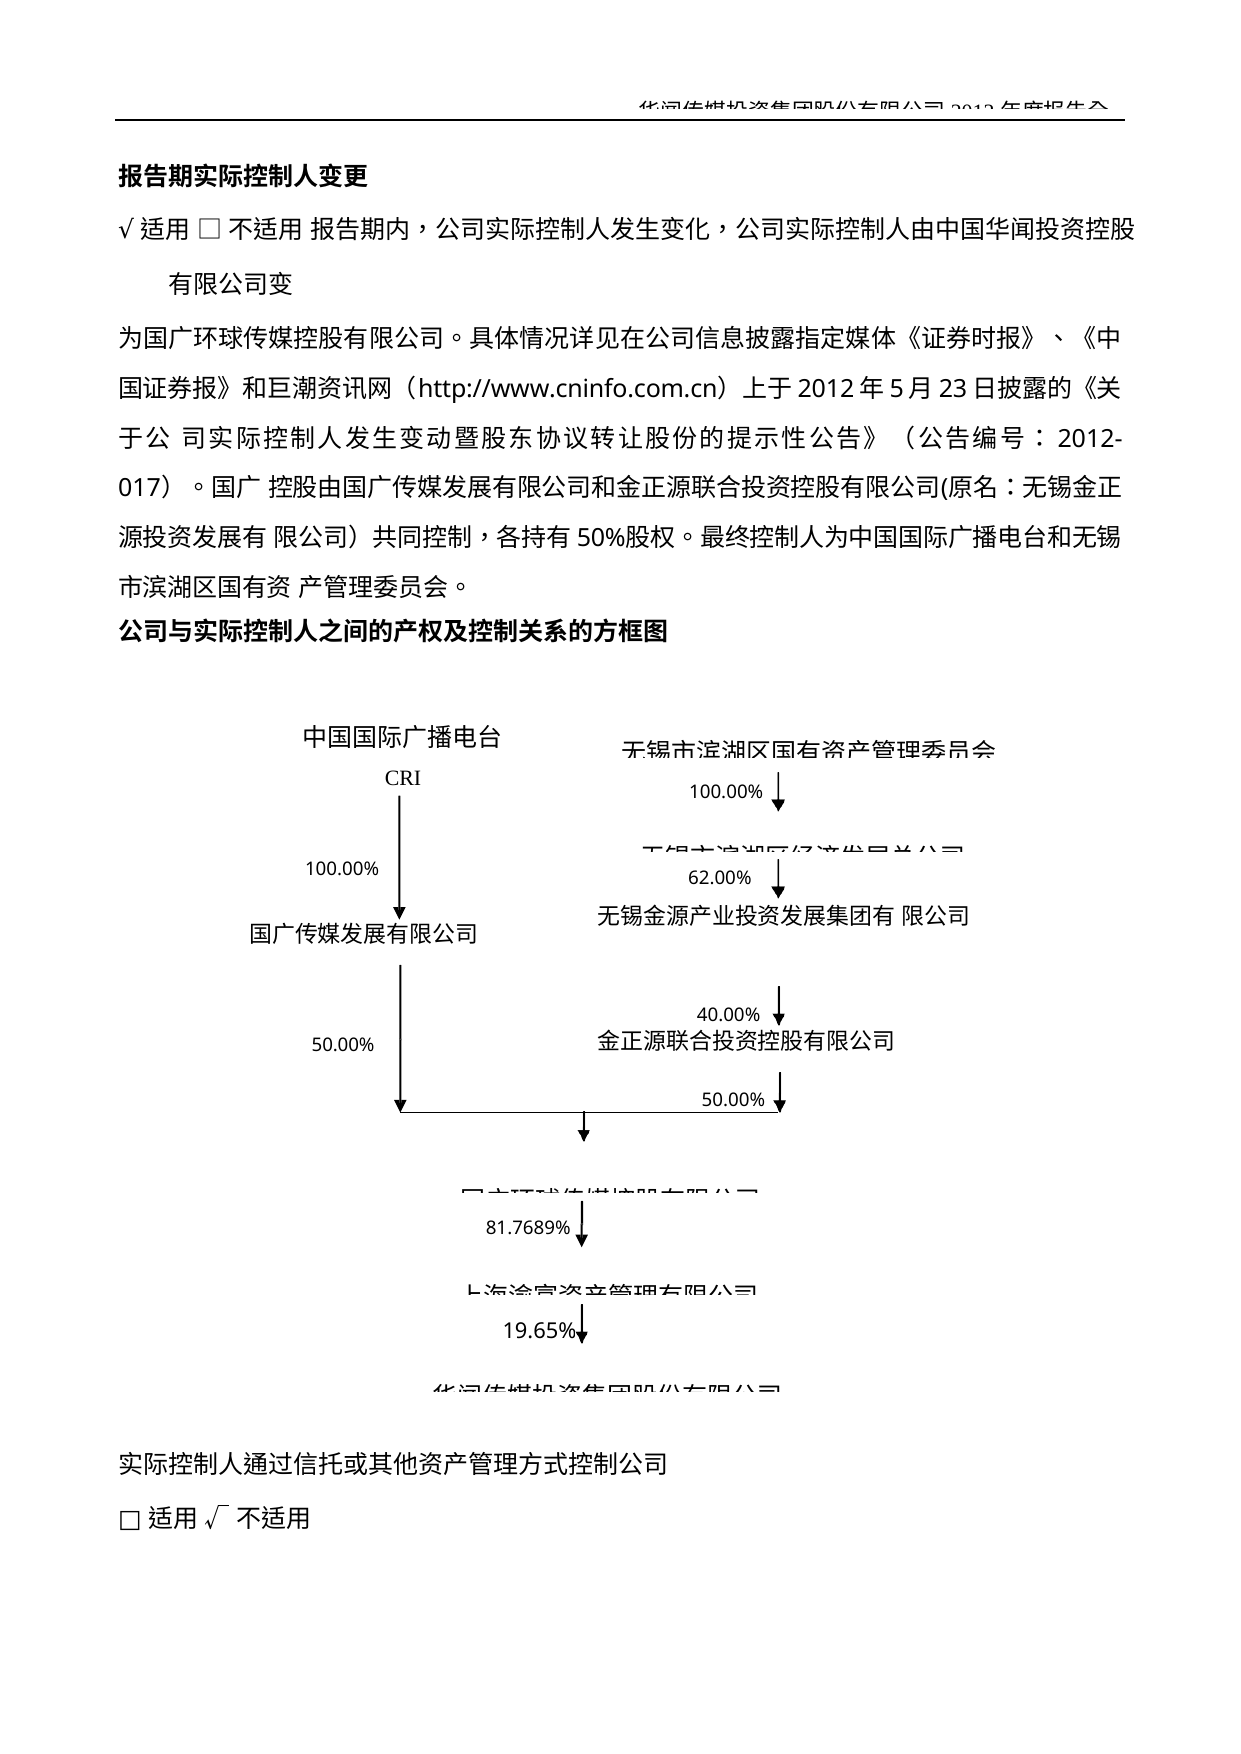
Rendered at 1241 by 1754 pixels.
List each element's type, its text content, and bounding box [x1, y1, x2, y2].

text 62.00% [688, 864, 1138, 890]
subtitle □ 适用 √ 不适用 [118, 1501, 1138, 1535]
text 81.7689% [171, 1215, 886, 1240]
subtitle 公司与实际控制人之间的产权及控制关系的方框图 [118, 619, 1138, 646]
subtitle 为国广环球传媒控股有限公司。具体情况详见在公司信息披露指定媒体《证券时报》、《中 国证券报》和巨潮资讯网（http://www.cninfo.com.cn）上于2012年5月23日披露的《关于公 司实际控制人发生变动暨股东协议转让股份的提示性公告》（公告编号：2012-017）。国广 控股由国广传媒发展有限公司和金正源联合投资控股有限公司(原名：无锡金正源投资发展有 限公司）共同控制，各持有50%股权。最终控制人为中国国际广播电台和无锡市滨湖区国有资 产管理委员会。 [118, 321, 1123, 603]
picture [577, 1113, 590, 1142]
picture [575, 1304, 588, 1344]
text 50.00% [102, 1031, 374, 1057]
text 19.65% [193, 1315, 886, 1345]
picture [771, 772, 785, 778]
text 100.00% [102, 855, 379, 880]
subtitle 实际控制人通过信托或其他资产管理方式控制公司 [118, 1447, 1138, 1481]
subtitle 报告期实际控制人变更 [118, 158, 1138, 193]
picture [771, 859, 785, 864]
picture [773, 1072, 786, 1113]
picture [771, 804, 785, 812]
text 100.00% [689, 778, 1138, 804]
subtitle √ 适用 □ 不适用 报告期内，公司实际控制人发生变化，公司实际控制人由中国华闻投资控股有限公司变 [118, 212, 1138, 300]
picture [771, 890, 785, 899]
picture [772, 986, 785, 1026]
